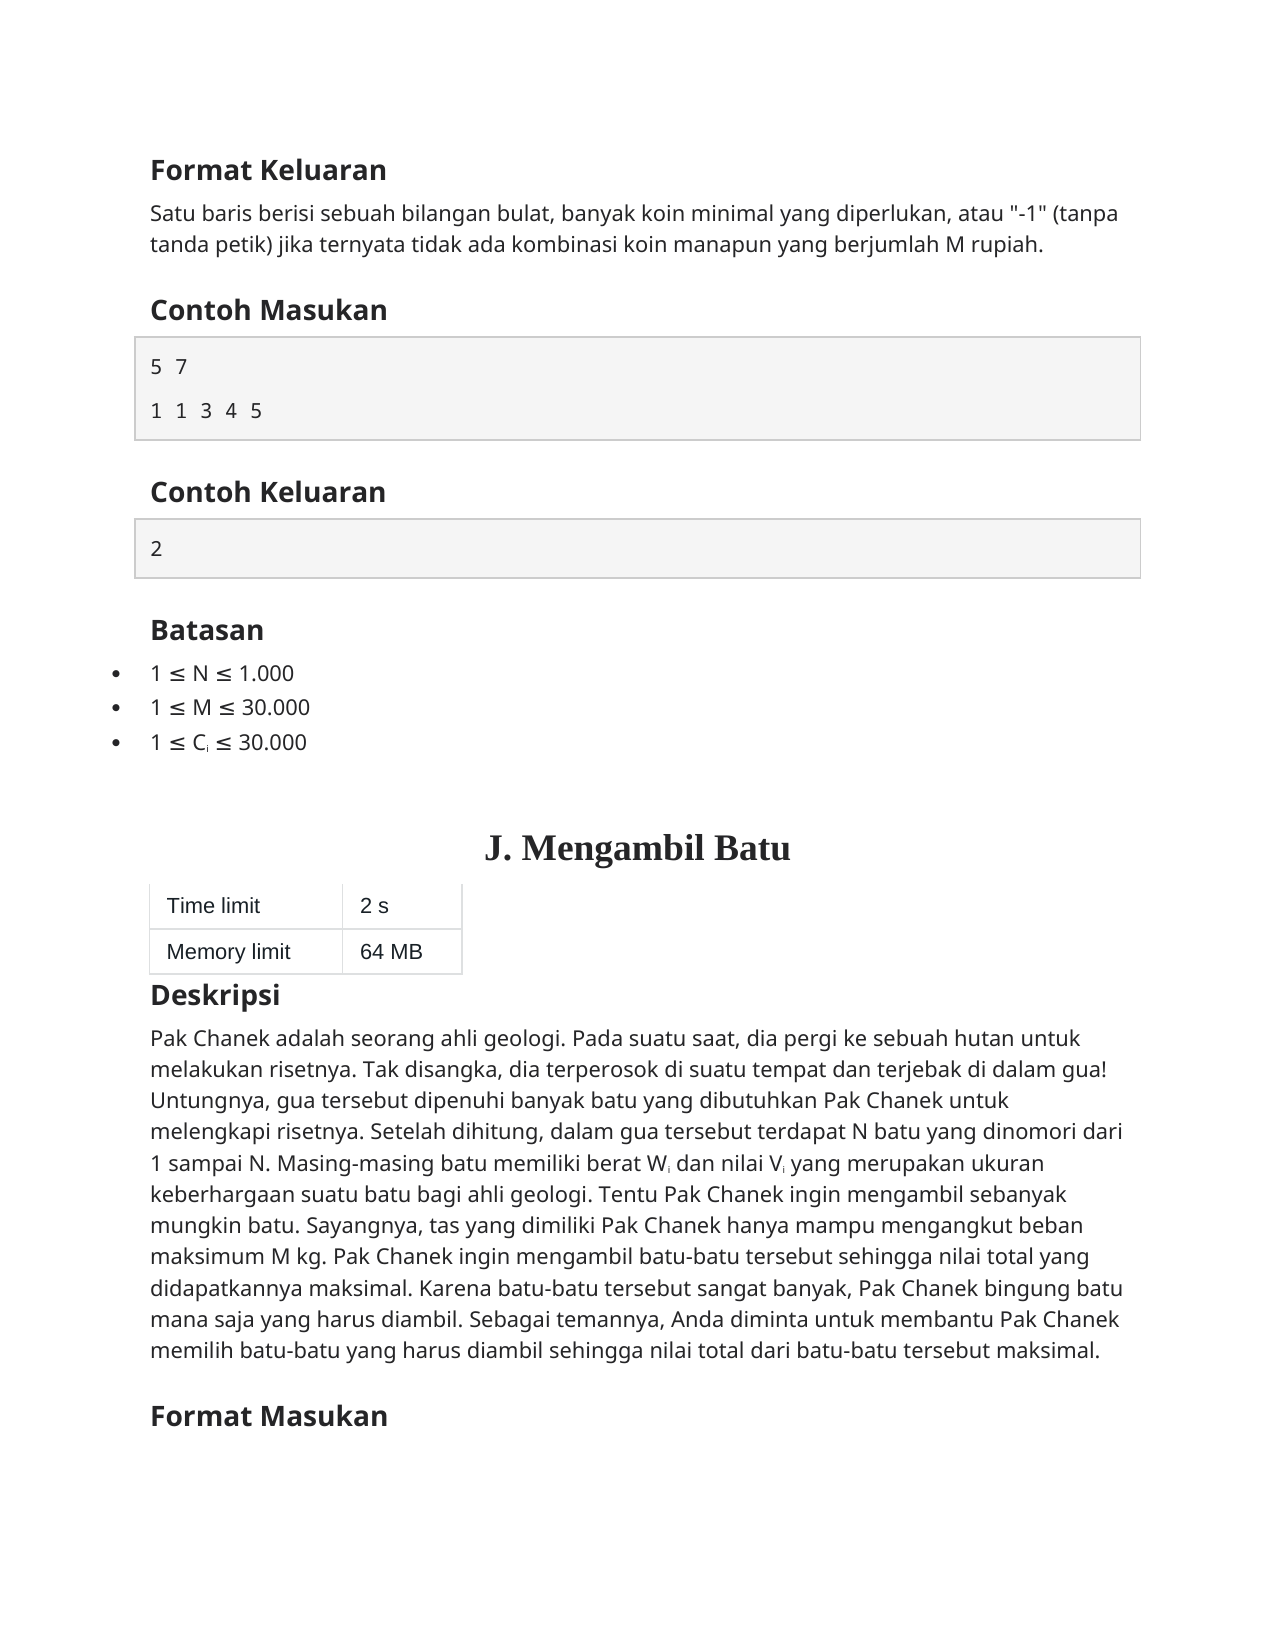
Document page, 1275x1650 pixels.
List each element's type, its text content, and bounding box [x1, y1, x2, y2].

text 5 7 [136, 338, 1140, 380]
table_header 2 s [343, 884, 461, 928]
text 2 [136, 520, 1140, 577]
table_header Time limit [150, 884, 342, 928]
list 1 ≤ M ≤ 30.000 [112, 691, 1125, 722]
table_cell Memory limit [150, 930, 342, 973]
table_cell 64 MB [343, 930, 461, 973]
text Contoh Masukan [150, 290, 1125, 328]
list 1 ≤ N ≤ 1.000 [112, 656, 1125, 688]
list 1 ≤ Ci ≤ 30.000 [112, 725, 1125, 756]
text 1 1 3 4 5 [136, 380, 1140, 439]
text J. Mengambil Batu [150, 825, 1125, 868]
text Pak Chanek adalah seorang ahli geologi. Pada suatu saat, dia pergi ke sebuah hutan untuk melakukan risetnya. Tak disangka, dia terperosok di suatu tempat dan terjebak di dalam gua! Untungnya, gua tersebut dipenuhi banyak batu yang dibutuhkan Pak Chanek untuk melengkapi risetnya. Setelah dihitung, dalam gua tersebut terdapat N batu yang dinomori dari 1 sampai N. Masing-masing batu memiliki berat Wi dan nilai Vi yang merupakan ukuran keberhargaan suatu batu bagi ahli geologi. Tentu Pak Chanek ingin mengambil sebanyak mungkin batu. Sayangnya, tas yang dimiliki Pak Chanek hanya mampu mengangkut beban maksimum M kg. Pak Chanek ingin mengambil batu-batu tersebut sehingga nilai total yang didapatkannya maksimal. Karena batu-batu tersebut sangat banyak, Pak Chanek bingung batu mana saja yang harus diambil. Sebagai temannya, Anda diminta untuk membantu Pak Chanek memilih batu-batu yang harus diambil sehingga nilai total dari batu-batu tersebut maksimal. [150, 1021, 1125, 1365]
text Batasan [150, 610, 1125, 648]
text Format Masukan [150, 1396, 1125, 1434]
text Deskripsi [150, 975, 1125, 1013]
text Contoh Keluaran [150, 472, 1125, 510]
text Satu baris berisi sebuah bilangan bulat, banyak koin minimal yang diperlukan, atau "-1" (tanpa tanda petik) jika ternyata tidak ada kombinasi koin manapun yang berjumlah M rupiah. [150, 196, 1125, 259]
text Format Keluaran [150, 150, 1125, 188]
